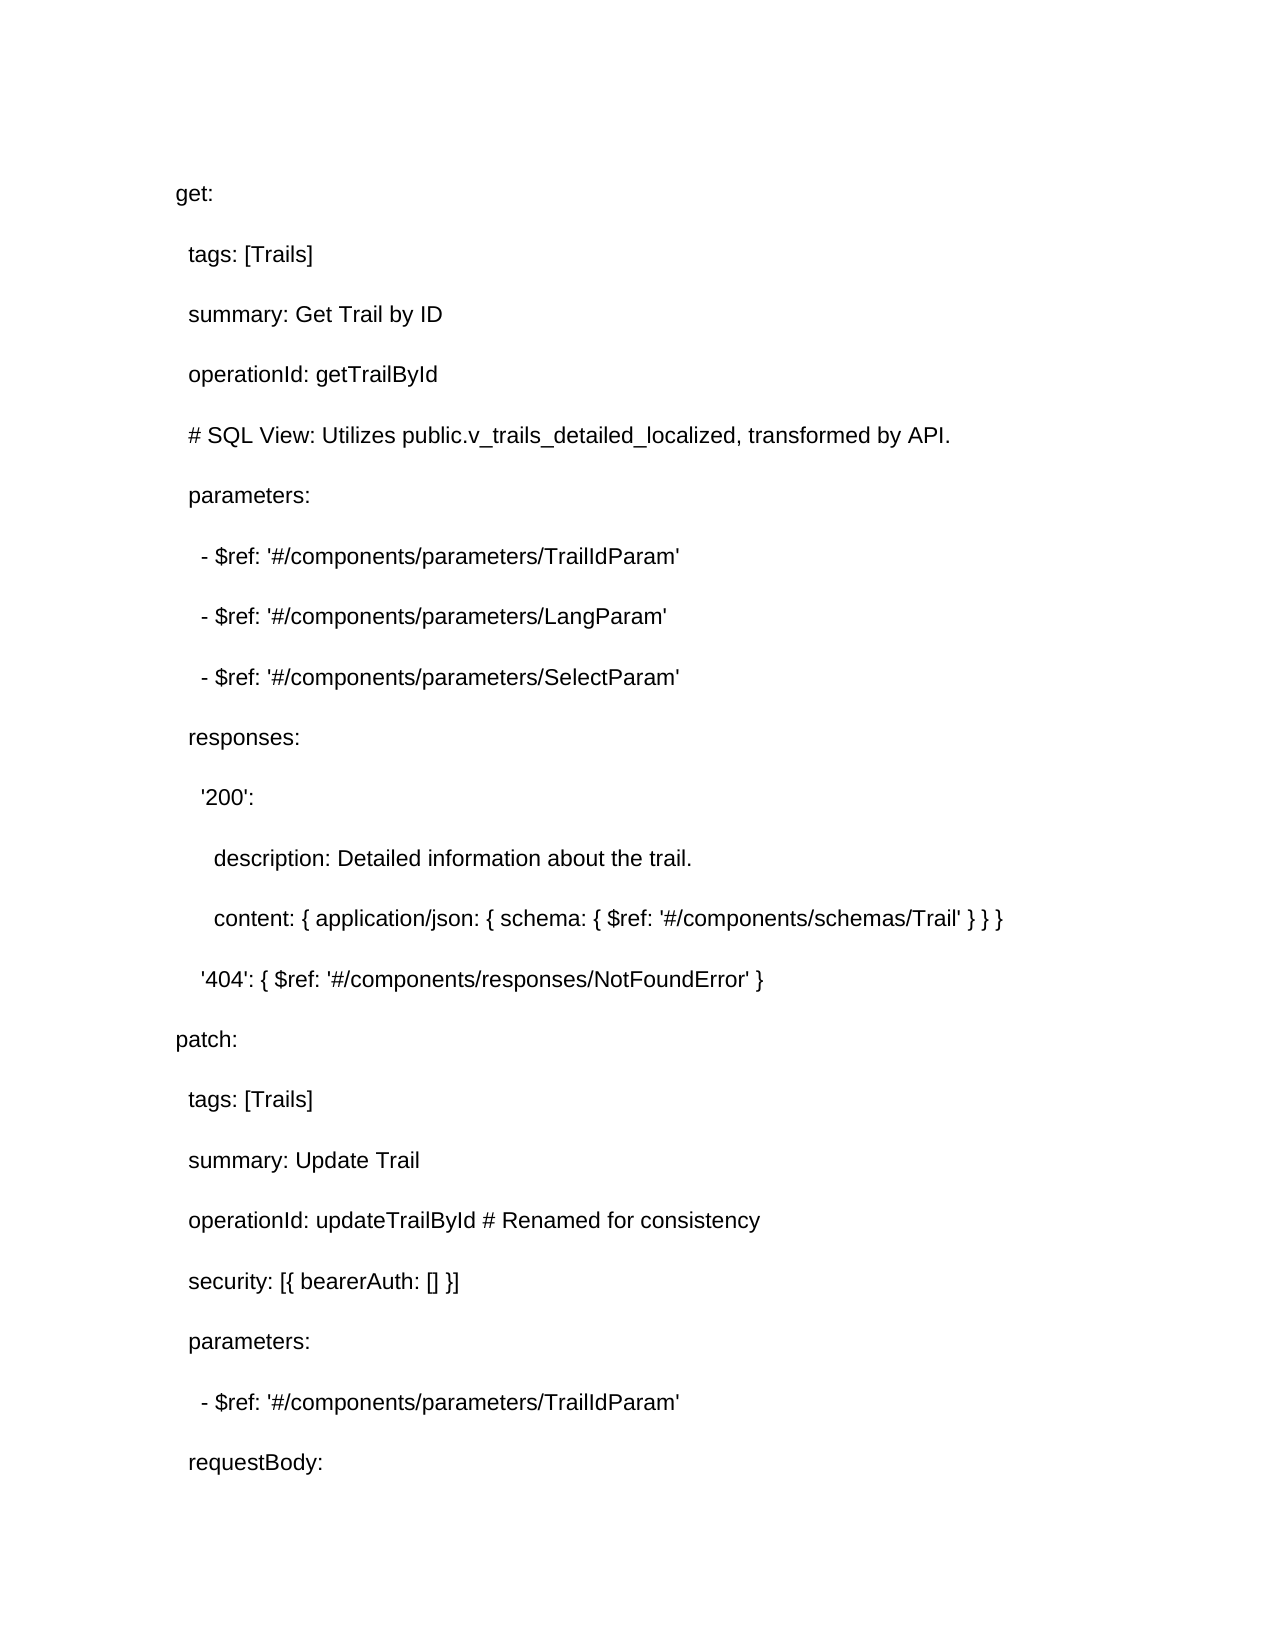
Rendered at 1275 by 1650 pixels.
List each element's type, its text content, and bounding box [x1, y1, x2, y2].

text requestBody: [150, 1449, 1125, 1475]
text parameters: [150, 1328, 1125, 1354]
text - $ref: '#/components/parameters/TrailIdParam' [150, 543, 1125, 569]
text operationId: updateTrailById # Renamed for consistency [150, 1207, 1125, 1234]
text tags: [Trails] [150, 241, 1125, 267]
text # SQL View: Utilizes public.v_trails_detailed_localized, transformed by API. [150, 422, 1125, 448]
text summary: Get Trail by ID [150, 301, 1125, 327]
text '200': [150, 784, 1125, 811]
text '404': { $ref: '#/components/responses/NotFoundError' } [150, 966, 1125, 992]
text operationId: getTrailById [150, 361, 1125, 388]
text responses: [150, 724, 1125, 750]
text description: Detailed information about the trail. [150, 845, 1125, 871]
text - $ref: '#/components/parameters/TrailIdParam' [150, 1388, 1125, 1415]
text tags: [Trails] [150, 1086, 1125, 1113]
text content: { application/json: { schema: { $ref: '#/components/schemas/Trail' } } } [150, 905, 1125, 932]
text parameters: [150, 482, 1125, 509]
text summary: Update Trail [150, 1147, 1125, 1173]
text patch: [150, 1026, 1125, 1052]
text - $ref: '#/components/parameters/SelectParam' [150, 663, 1125, 690]
text get: [150, 180, 1125, 207]
text security: [{ bearerAuth: [] }] [150, 1268, 1125, 1294]
text - $ref: '#/components/parameters/LangParam' [150, 603, 1125, 629]
